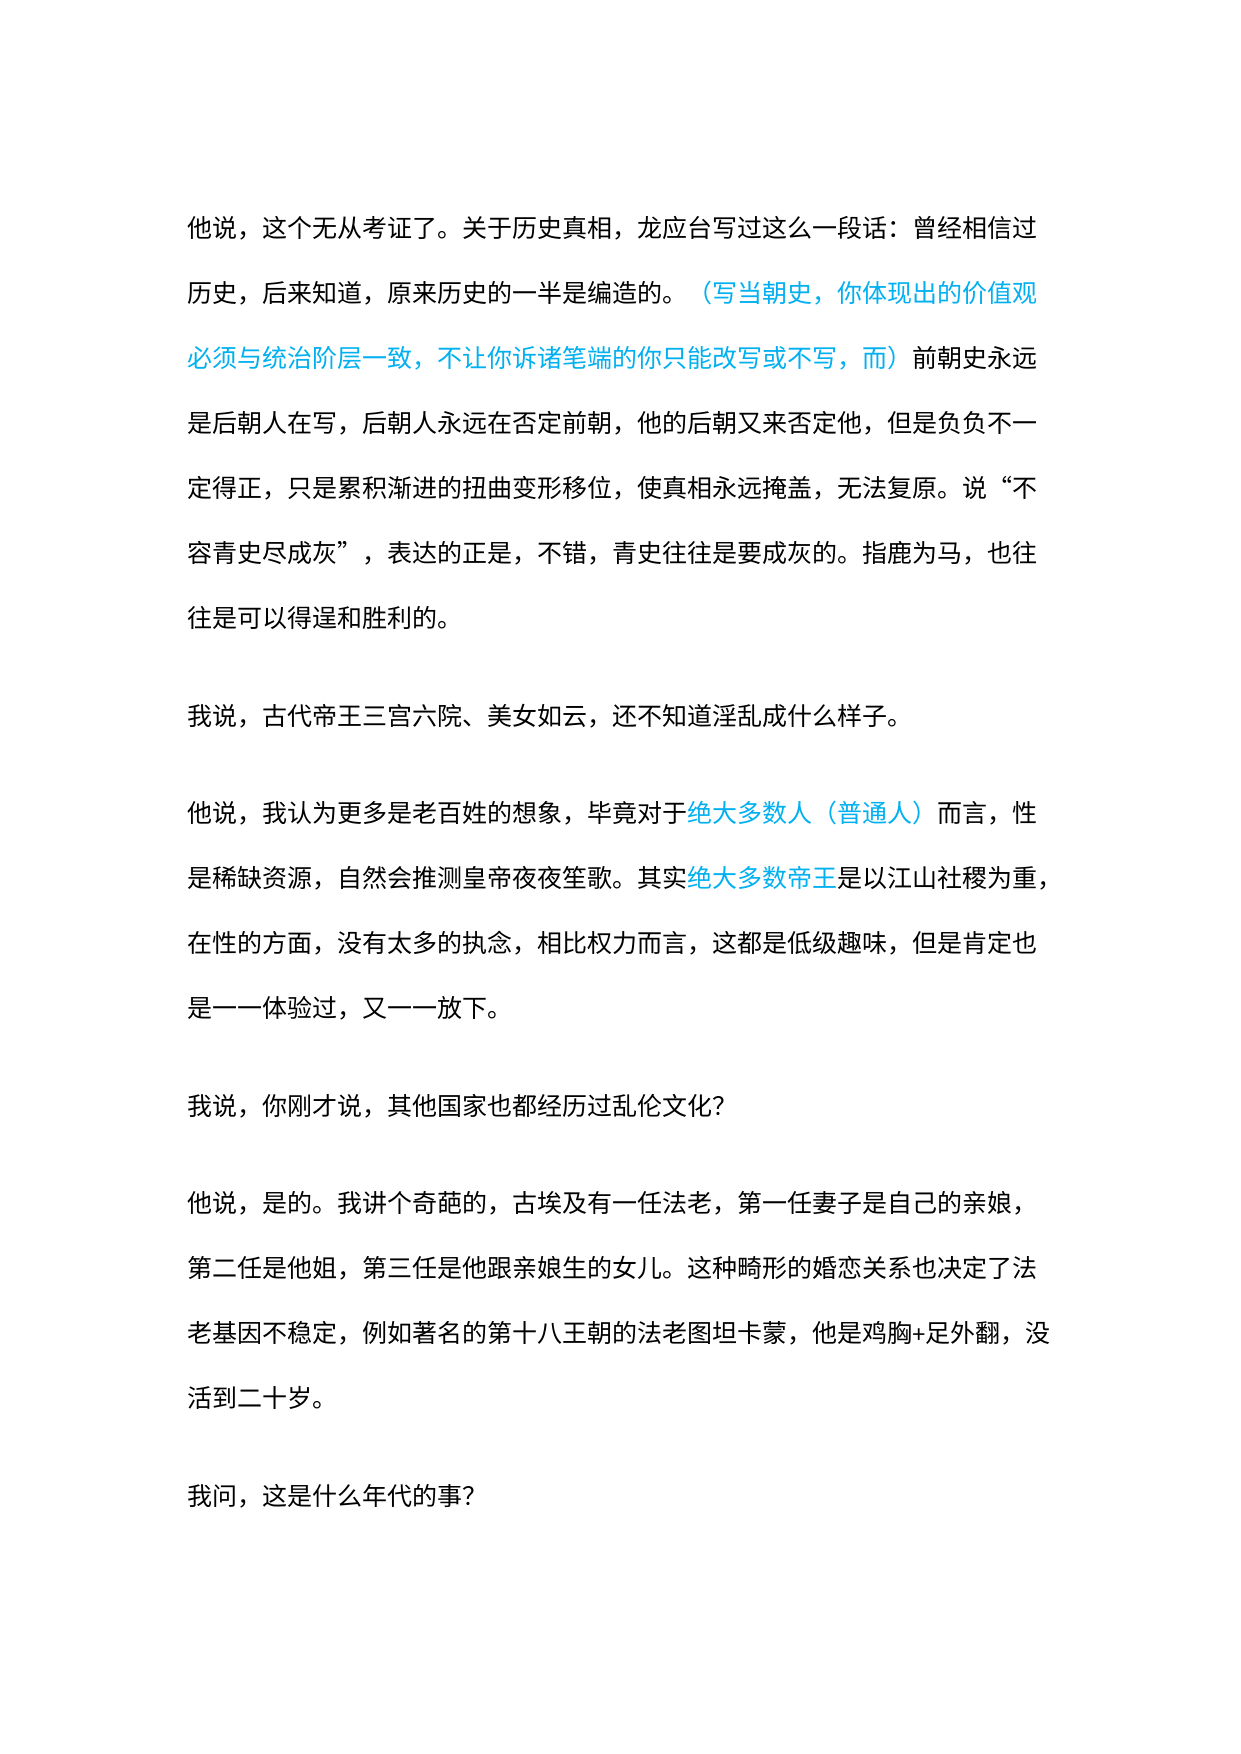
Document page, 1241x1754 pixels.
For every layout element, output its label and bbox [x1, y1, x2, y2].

text [187, 162, 1053, 1527]
